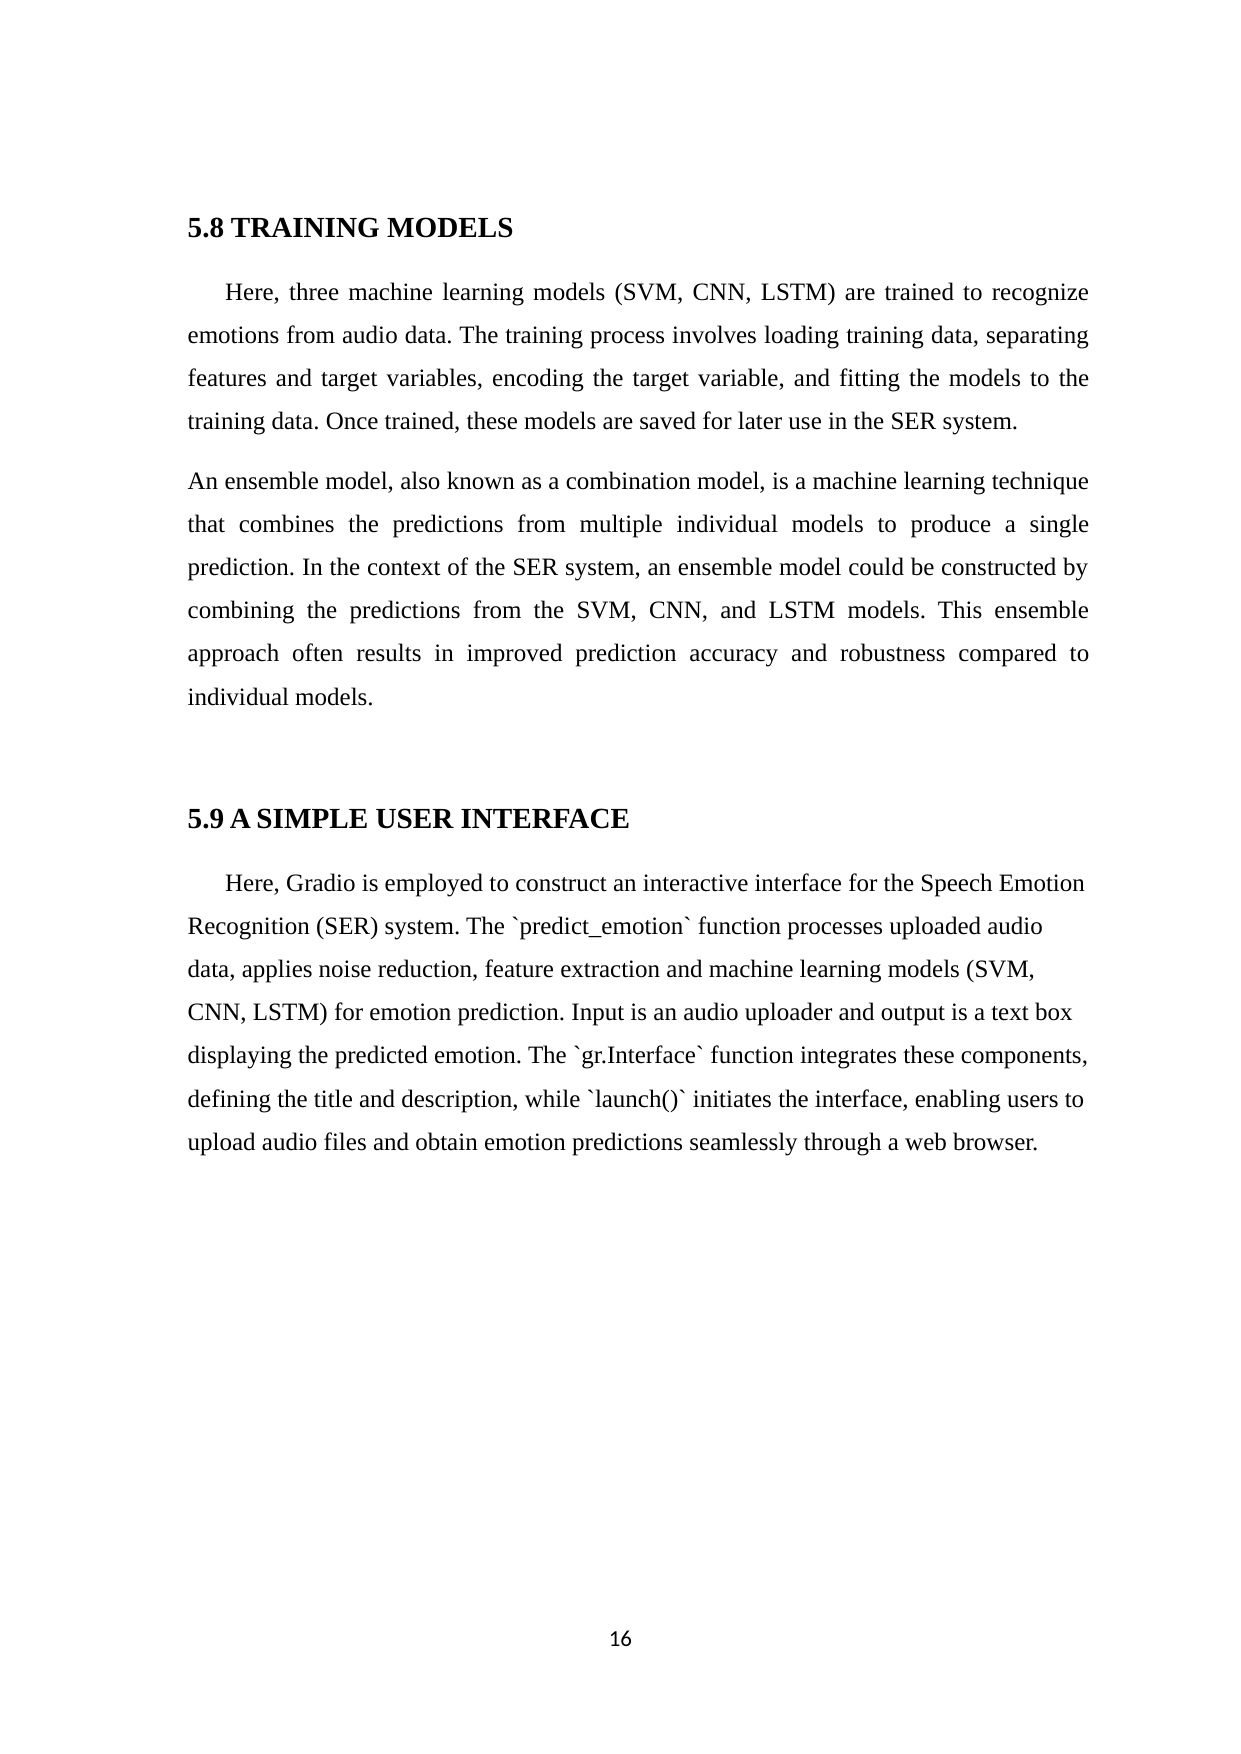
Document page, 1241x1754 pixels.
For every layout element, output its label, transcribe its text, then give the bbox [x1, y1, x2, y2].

text Here, three machine learning models (SVM, CNN, LSTM) are trained to recognize emotions from audio data. The training process involves loading training data, separating features and target variables, encoding the target variable, and fitting the models to the training data. Once trained, these models are saved for later use in the SER system. [187, 277, 1090, 435]
text An ensemble model, also known as a combination model, is a machine learning technique that combines the predictions from multiple individual models to produce a single prediction. In the context of the SER system, an ensemble model could be constructed by combining the predictions from the SVM, CNN, and LSTM models. This ensemble approach often results in improved prediction accuracy and robustness compared to individual models. [187, 466, 1090, 710]
text 5.9 A SIMPLE USER INTERFACE [187, 801, 1090, 835]
text 5.8 TRAINING MODELS [187, 210, 1090, 243]
text Here, Gradio is employed to construct an interactive interface for the Speech Emotion Recognition (SER) system. The `predict_emotion` function processes uploaded audio data, applies noise reduction, feature extraction and machine learning models (SVM, CNN, LSTM) for emotion prediction. Input is an audio uploader and output is a text box displaying the predicted emotion. The `gr.Interface` function integrates these components, defining the title and description, while `launch()` initiates the interface, enabling users to upload audio files and obtain emotion predictions seamlessly through a web browser. [187, 868, 1090, 1156]
